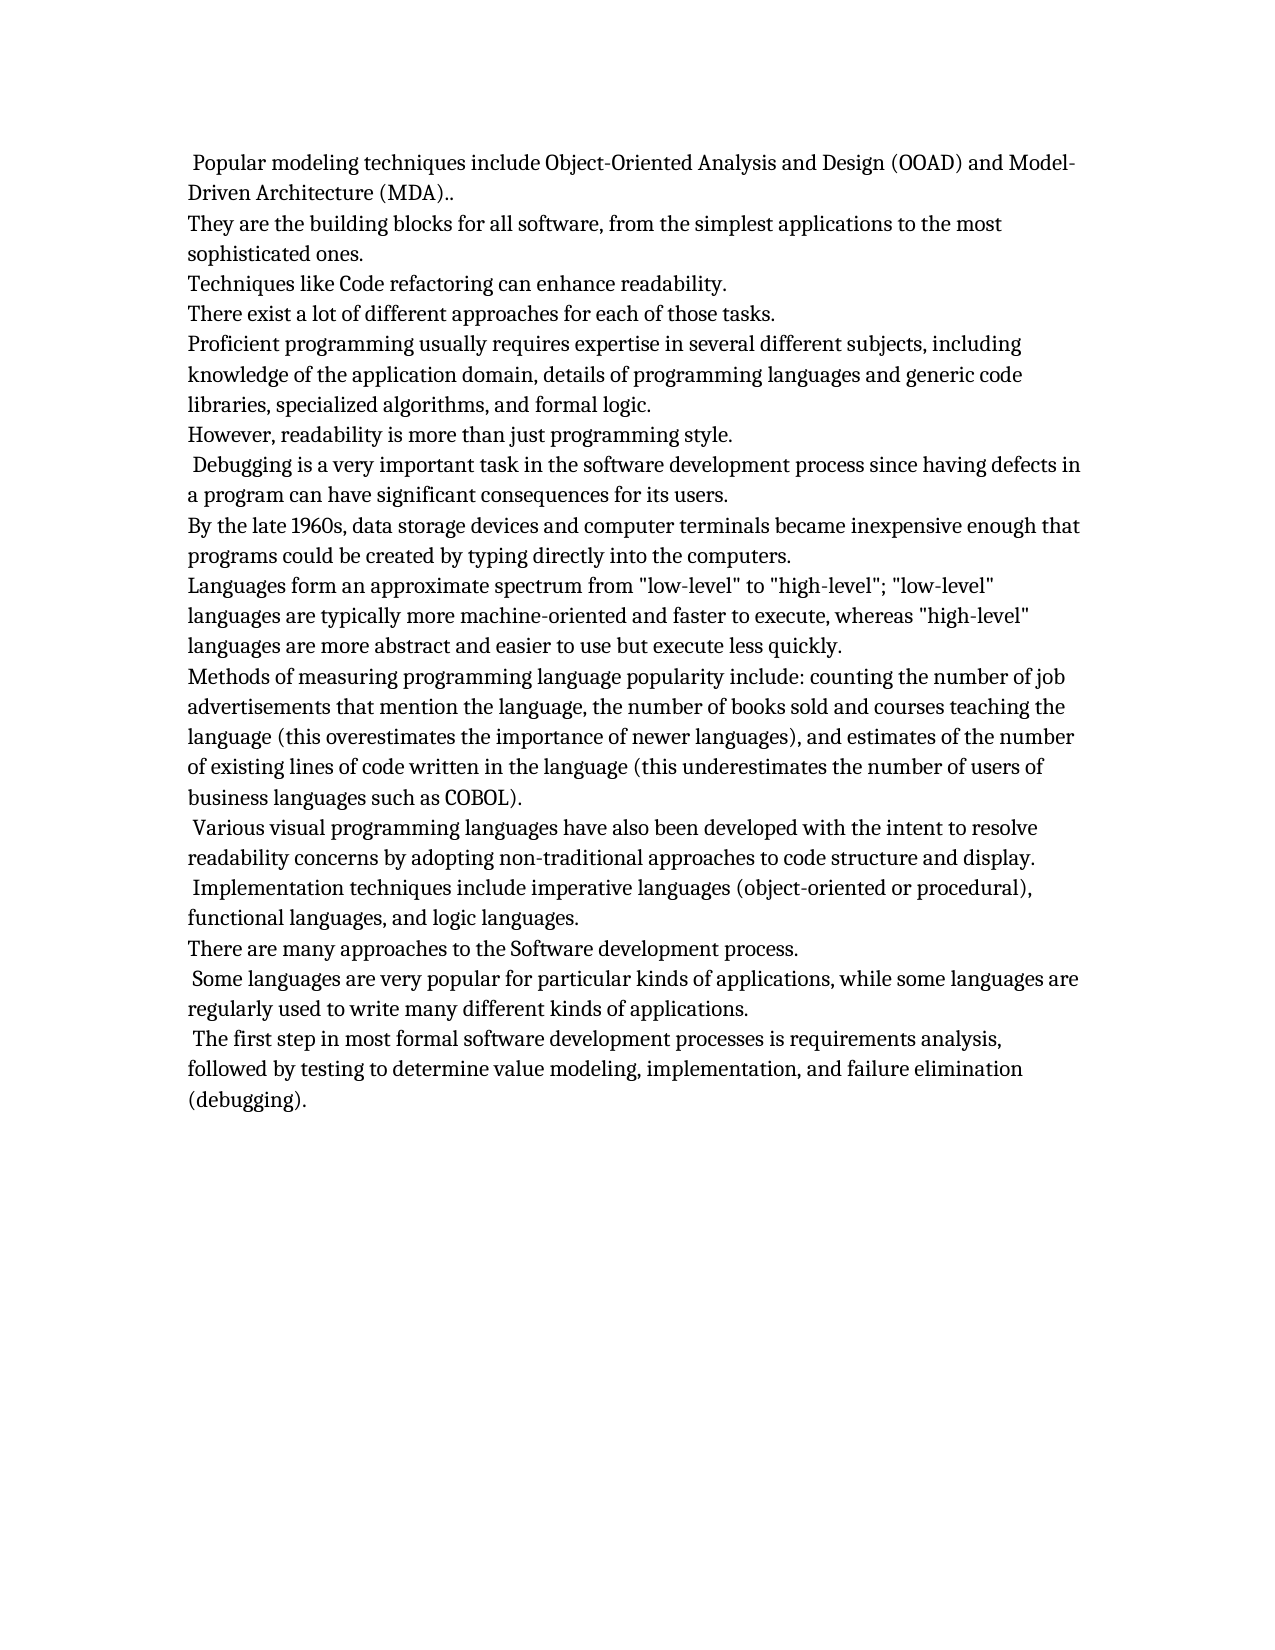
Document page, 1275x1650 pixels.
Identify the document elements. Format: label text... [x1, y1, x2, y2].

text Popular modeling techniques include Object-Oriented Analysis and Design (OOAD) and Model-Driven Architecture (MDA).. They are the building blocks for all software, from the simplest applications to the most sophisticated ones. Techniques like Code refactoring can enhance readability. There exist a lot of different approaches for each of those tasks. Proficient programming usually requires expertise in several different subjects, including knowledge of the application domain, details of programming languages and generic code libraries, specialized algorithms, and formal logic. However, readability is more than just programming style. Debugging is a very important task in the software development process since having defects in a program can have significant consequences for its users. By the late 1960s, data storage devices and computer terminals became inexpensive enough that programs could be created by typing directly into the computers. Languages form an approximate spectrum from "low-level" to "high-level"; "low-level" languages are typically more machine-oriented and faster to execute, whereas "high-level" languages are more abstract and easier to use but execute less quickly. Methods of measuring programming language popularity include: counting the number of job advertisements that mention the language, the number of books sold and courses teaching the language (this overestimates the importance of newer languages), and estimates of the number of existing lines of code written in the language (this underestimates the number of users of business languages such as COBOL). Various visual programming languages have also been developed with the intent to resolve readability concerns by adopting non-traditional approaches to code structure and display. Implementation techniques include imperative languages (object-oriented or procedural), functional languages, and logic languages. There are many approaches to the Software development process. Some languages are very popular for particular kinds of applications, while some languages are regularly used to write many different kinds of applications. The first step in most formal software development processes is requirements analysis, followed by testing to determine value modeling, implementation, and failure elimination (debugging). [187, 150, 1087, 1113]
